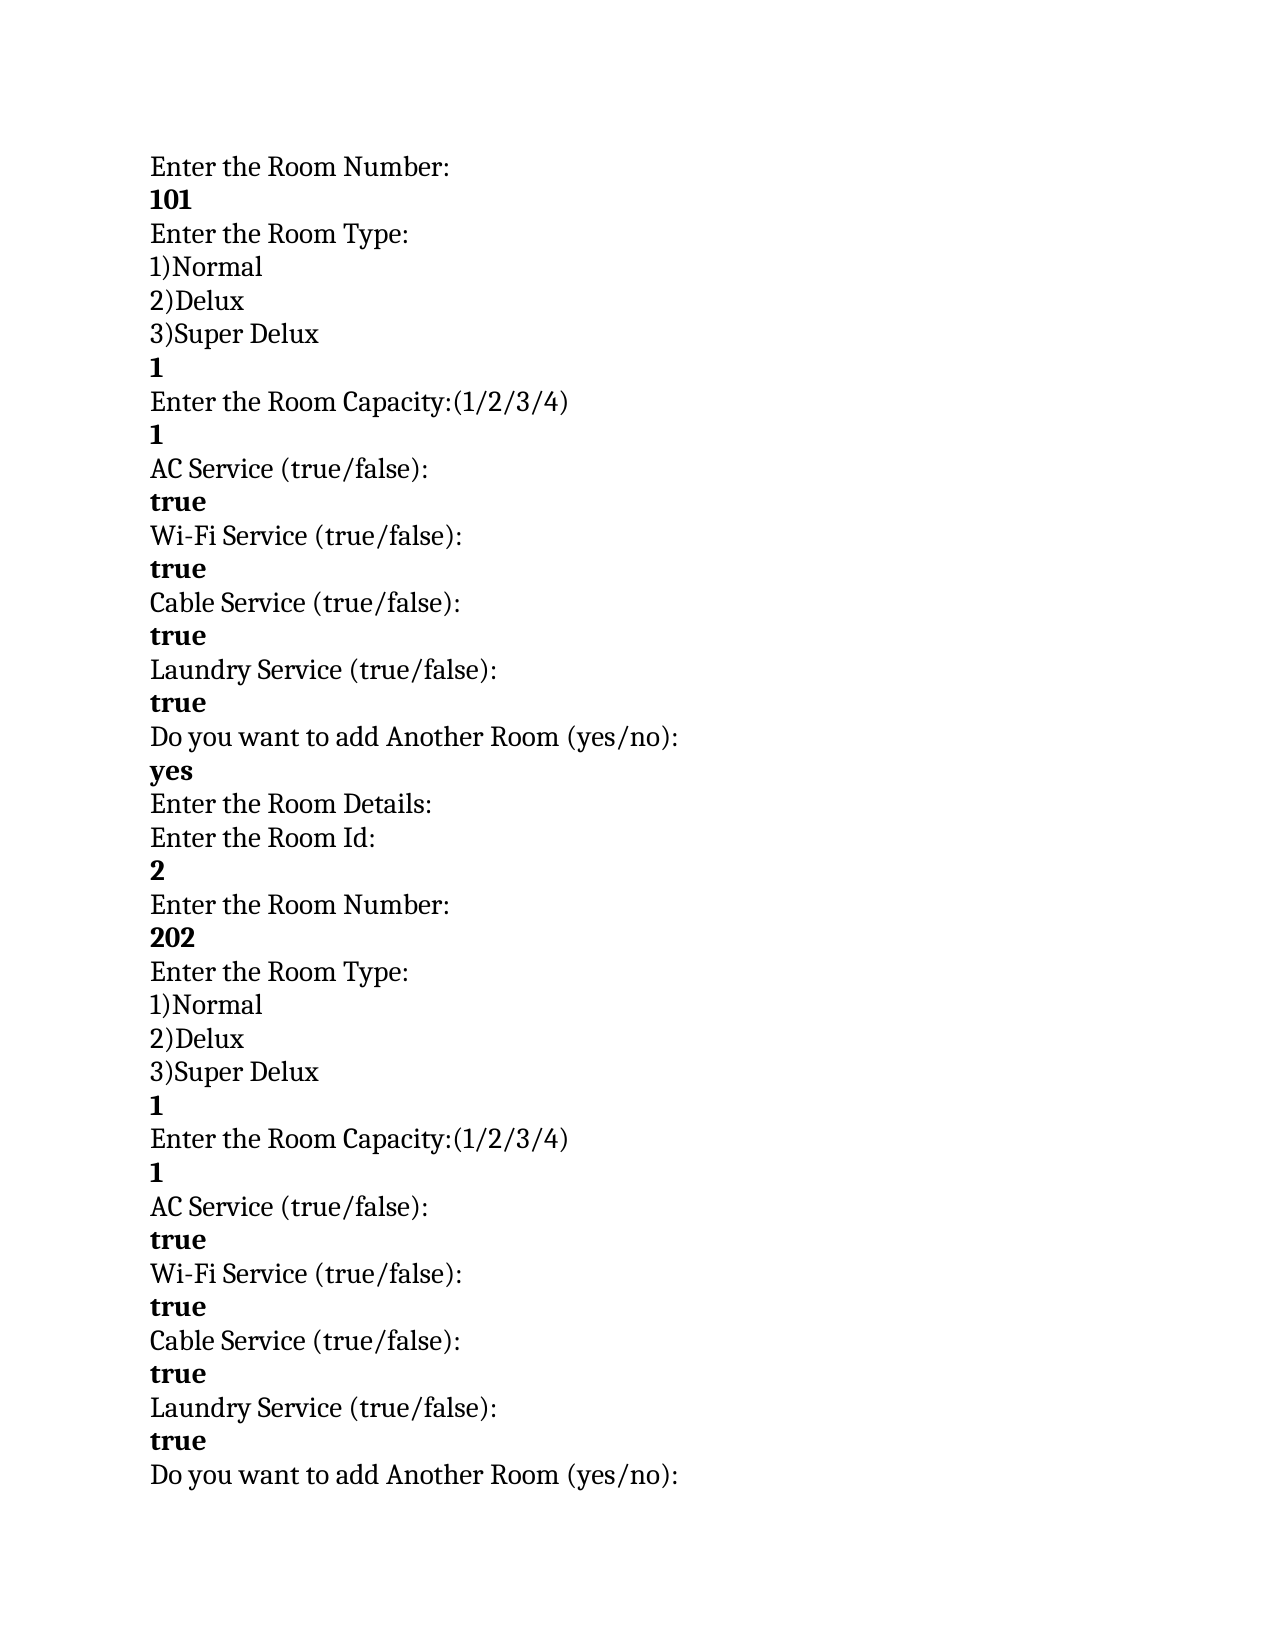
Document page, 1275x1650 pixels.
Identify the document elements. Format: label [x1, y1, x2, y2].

text [150, 150, 1125, 1492]
